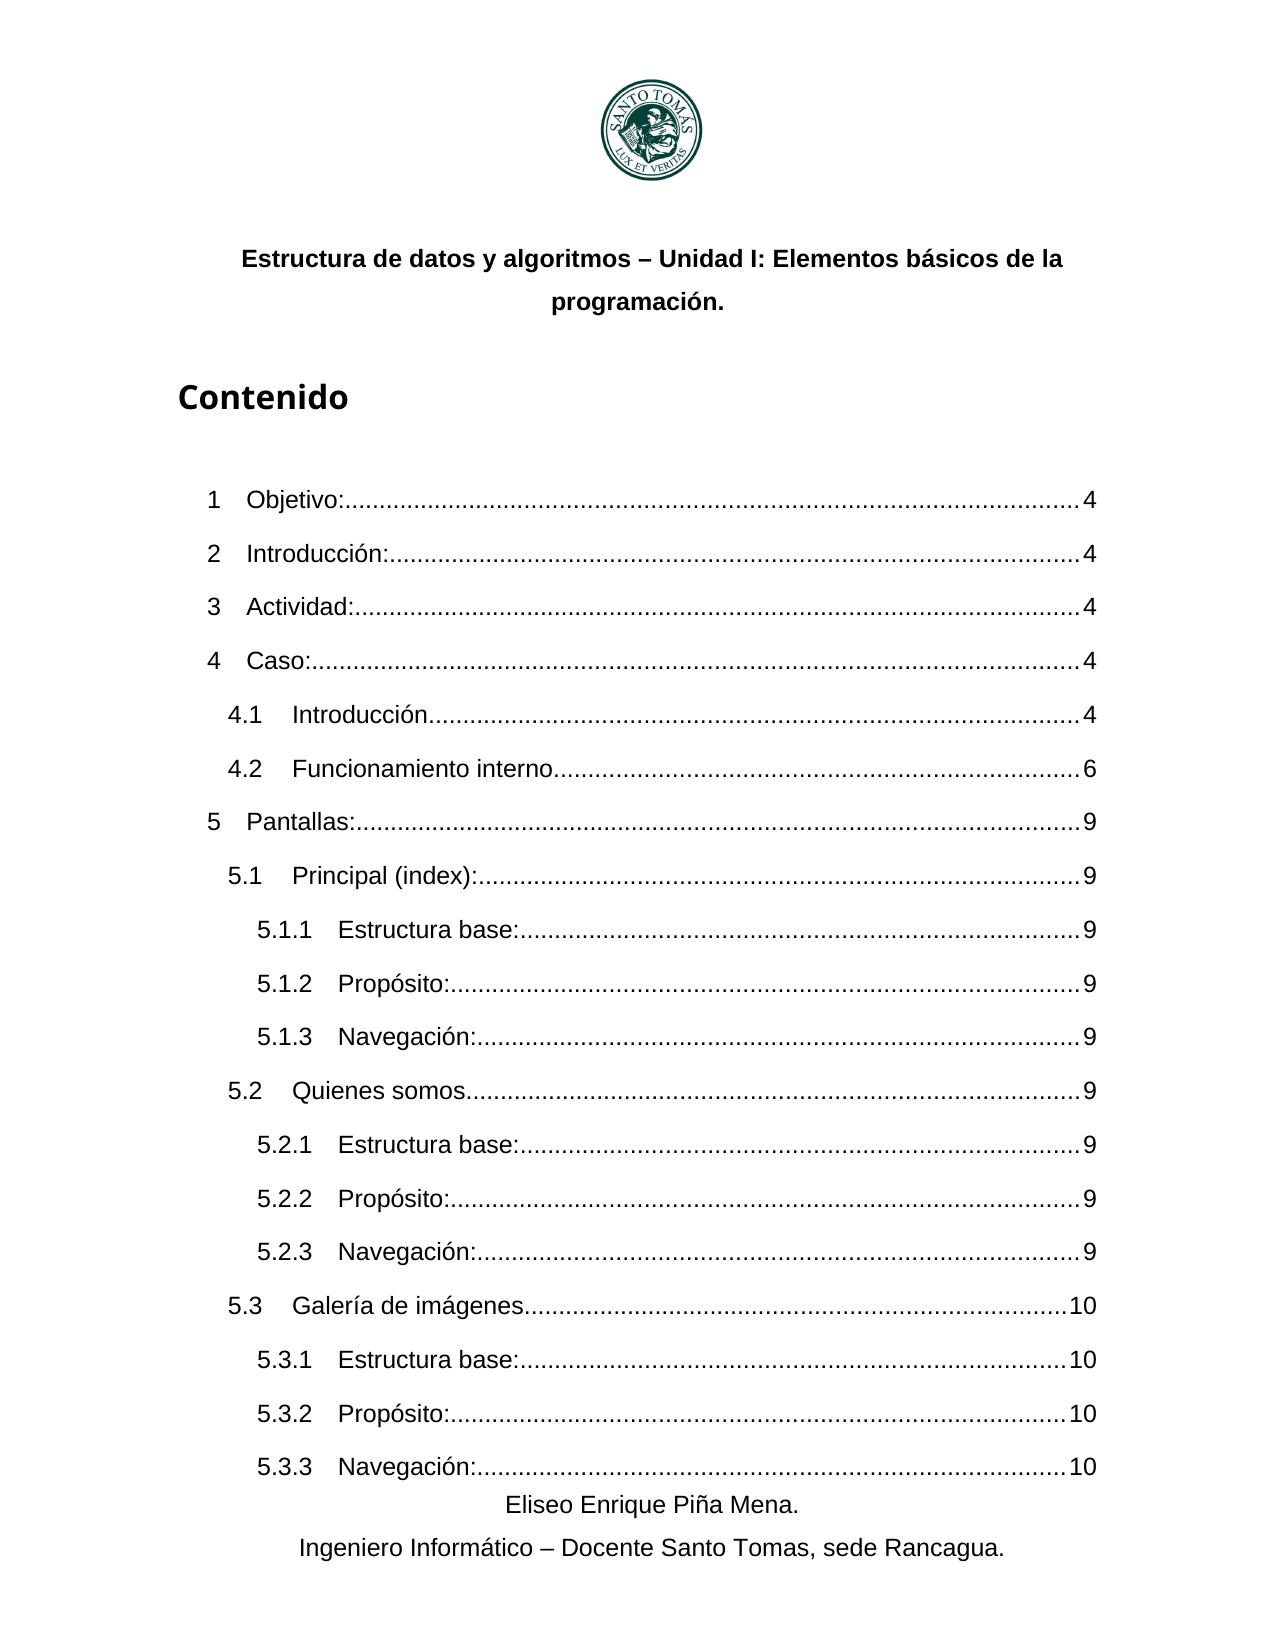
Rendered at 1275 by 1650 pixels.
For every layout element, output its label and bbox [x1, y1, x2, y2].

picture [595, 73, 709, 187]
